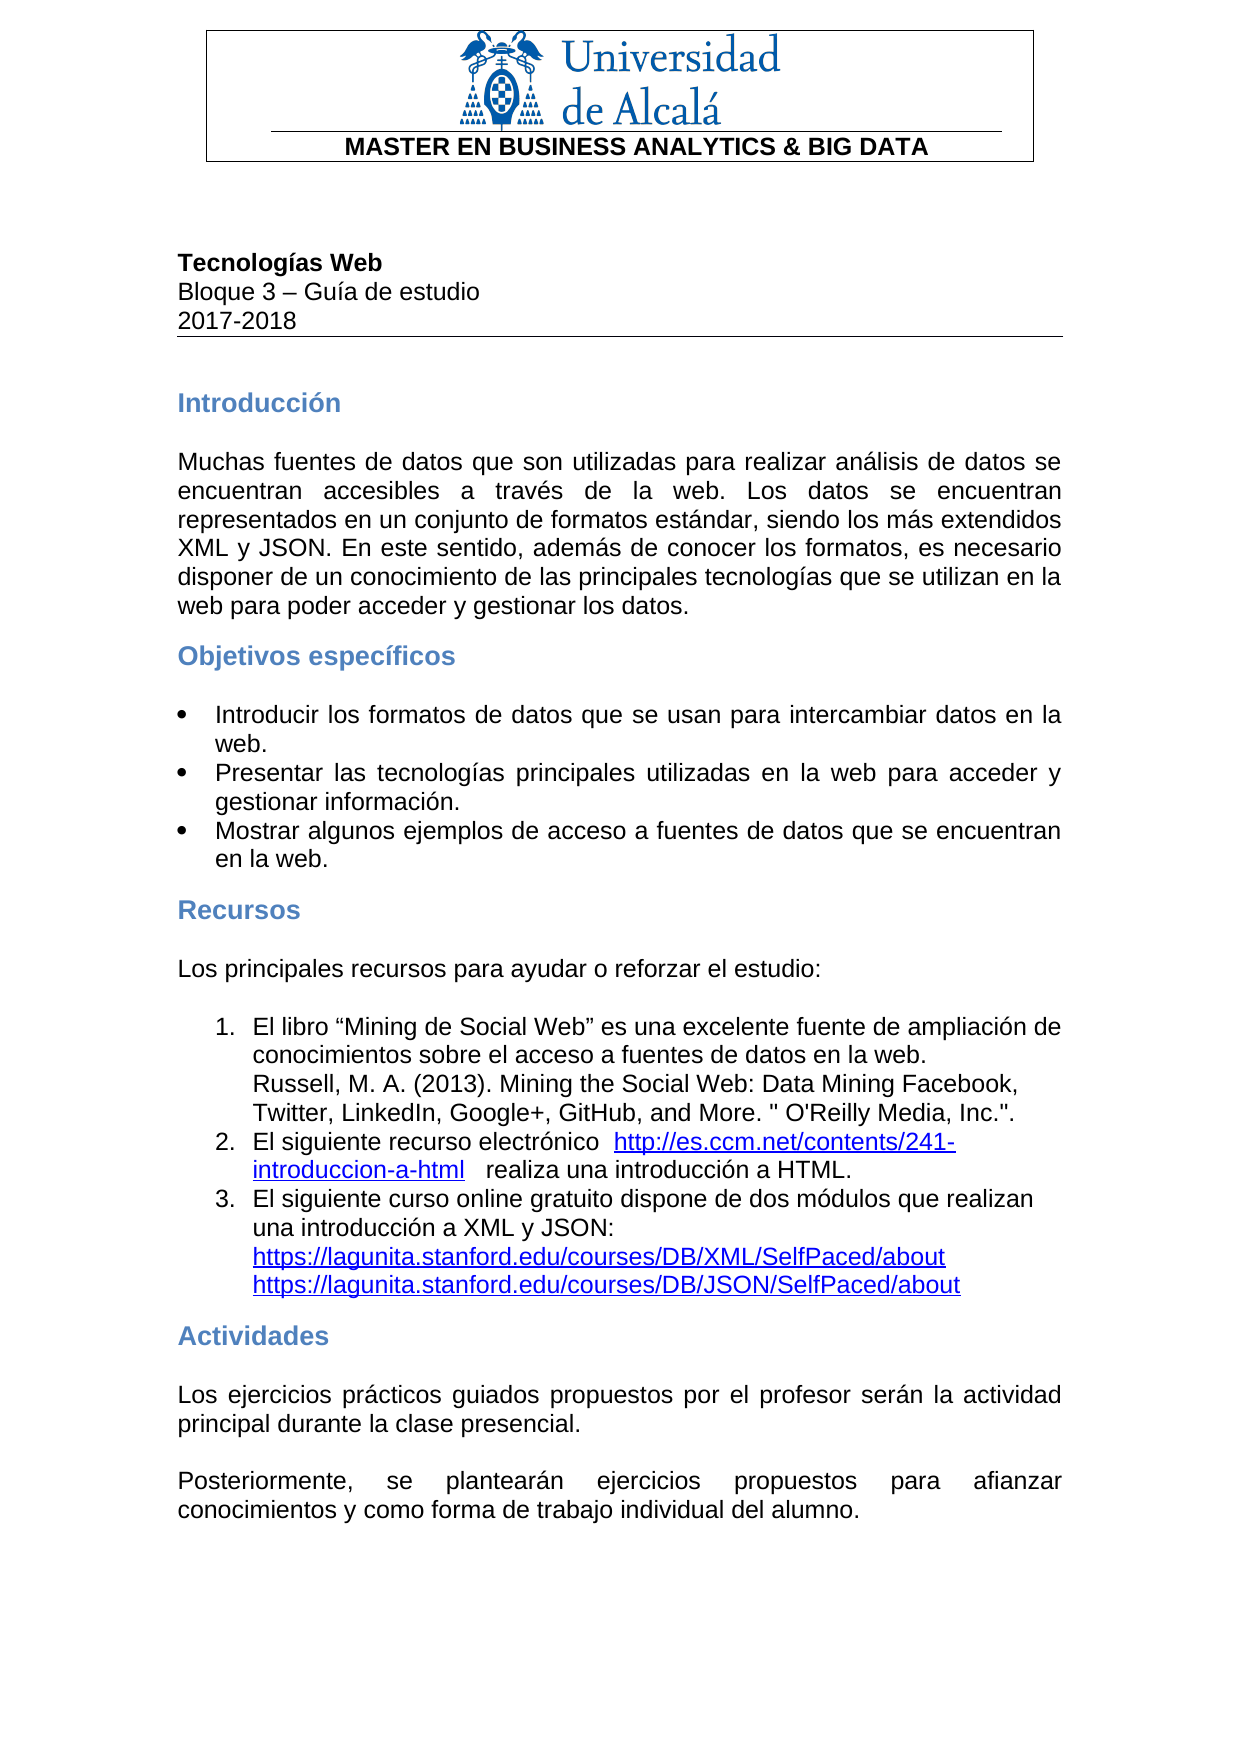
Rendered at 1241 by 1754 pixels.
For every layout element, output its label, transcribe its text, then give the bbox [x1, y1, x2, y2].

list https://lagunita.stanford.edu/courses/DB/XML/SelfPaced/about [252, 1242, 1063, 1270]
text Muchas fuentes de datos que son utilizadas para realizar análisis de datos se encuentran accesibles a través de la web. Los datos se encuentran representados en un conjunto de formatos estándar, siendo los más extendidos XML y JSON. En este sentido, además de conocer los formatos, es necesario disponer de un conocimiento de las principales tecnologías que se utilizan en la web para poder acceder y gestionar los datos. [177, 447, 1063, 619]
text Bloque 3 – Guía de estudio [177, 277, 1063, 306]
picture [459, 30, 781, 131]
list Russell, M. A. (2013). Mining the Social Web: Data Mining Facebook, Twitter, LinkedIn, Google+, GitHub, and More. " O'Reilly Media, Inc.". [252, 1069, 1063, 1127]
subtitle Objetivos específicos [177, 640, 1063, 672]
list El siguiente recurso electrónico http://es.ccm.net/contents/241-introduccion-a-html realiza una introducción a HTML. [215, 1127, 1063, 1184]
text Posteriormente, se plantearán ejercicios propuestos para afianzar conocimientos y como forma de trabajo individual del alumno. [177, 1466, 1063, 1524]
subtitle Introducción [177, 387, 1063, 418]
list El libro “Mining de Social Web” es una excelente fuente de ampliación de conocimientos sobre el acceso a fuentes de datos en la web. [215, 1012, 1063, 1069]
text Tecnologías Web [177, 248, 1063, 277]
text 2017-2018 [177, 306, 1063, 336]
list https://lagunita.stanford.edu/courses/DB/JSON/SelfPaced/about [252, 1270, 1063, 1299]
list Introducir los formatos de datos que se usan para intercambiar datos en la web. [177, 700, 1063, 758]
text Los ejercicios prácticos guiados propuestos por el profesor serán la actividad principal durante la clase presencial. [177, 1380, 1063, 1437]
subtitle Recursos [177, 894, 1063, 925]
text Los principales recursos para ayudar o reforzar el estudio: [177, 954, 1063, 983]
list Mostrar algunos ejemplos de acceso a fuentes de datos que se encuentran en la web. [177, 816, 1063, 873]
list Presentar las tecnologías principales utilizadas en la web para acceder y gestionar información. [177, 758, 1063, 816]
subtitle Actividades [177, 1320, 1063, 1351]
list El siguiente curso online gratuito dispone de dos módulos que realizan una introducción a XML y JSON: [215, 1184, 1063, 1242]
